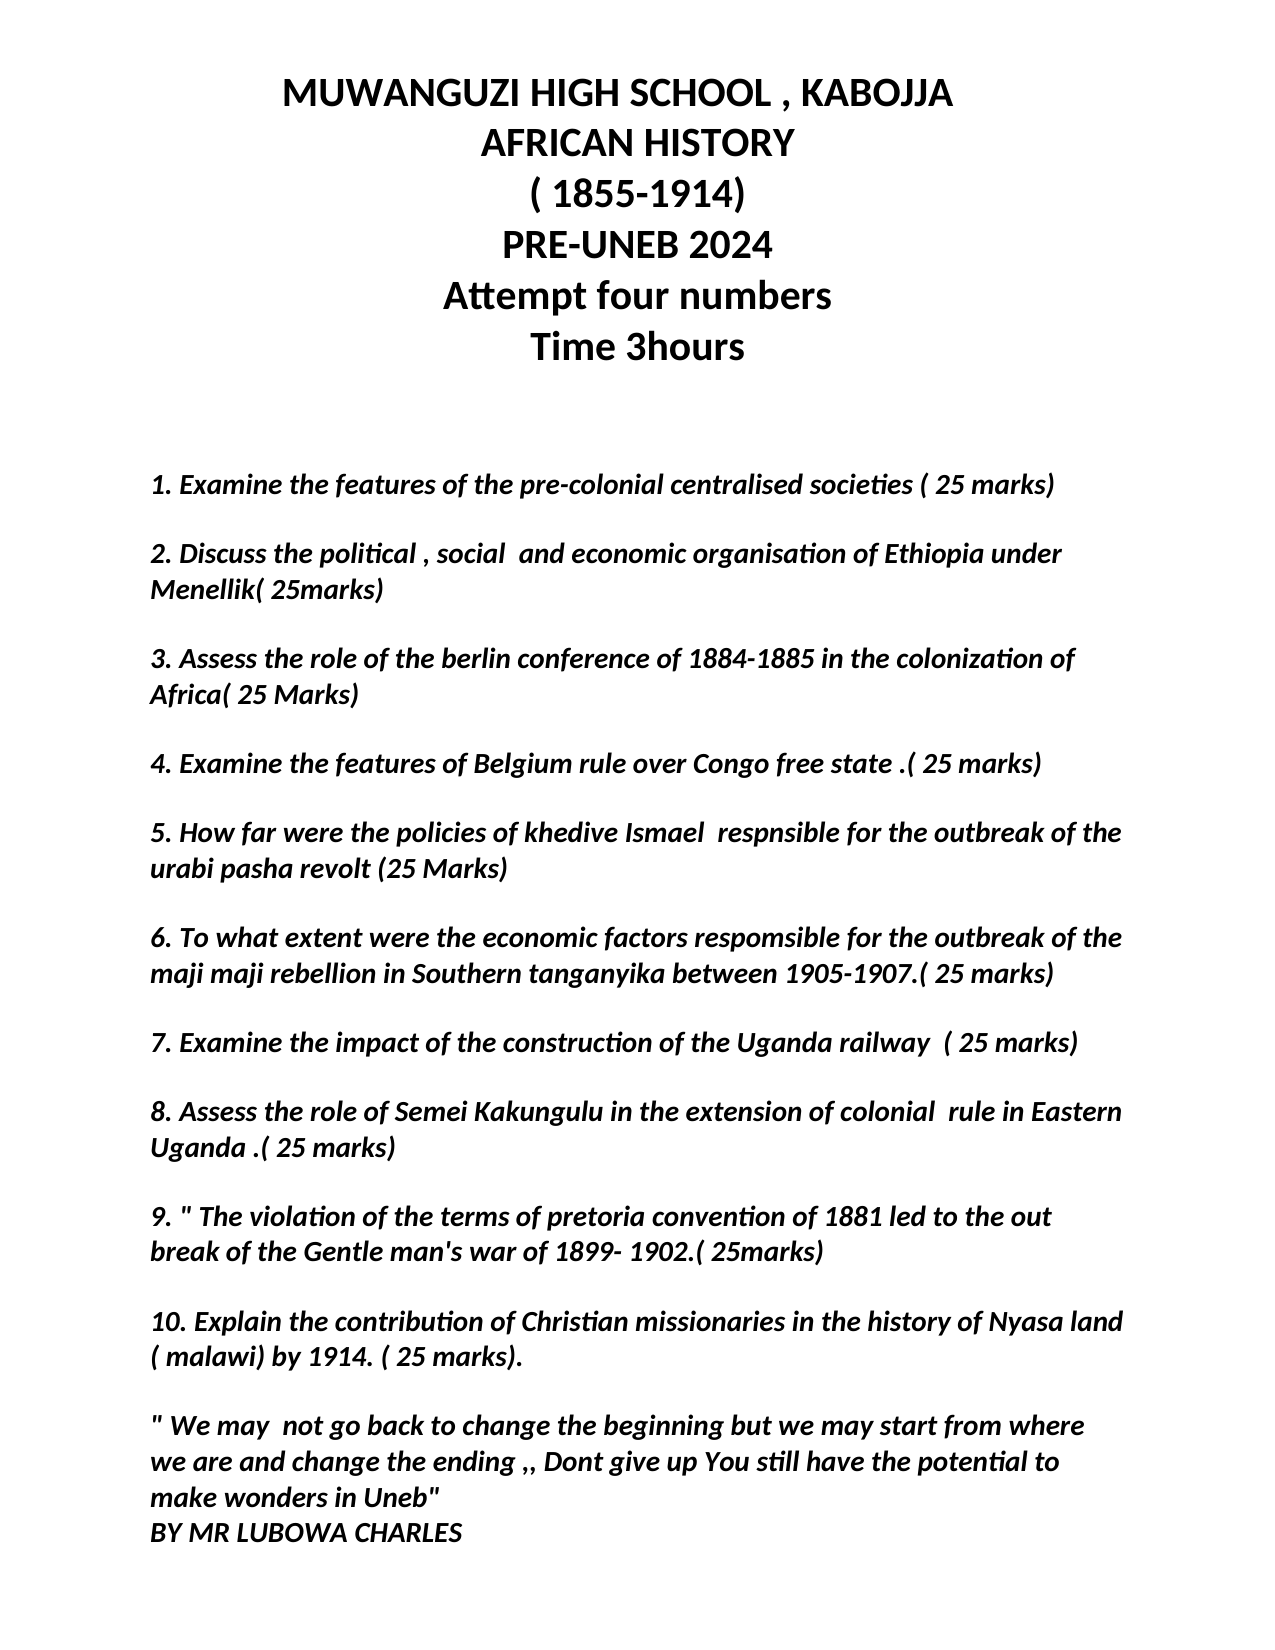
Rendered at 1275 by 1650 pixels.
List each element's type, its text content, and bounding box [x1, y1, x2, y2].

list 4. Examine the features of Belgium rule over Congo free state .( 25 marks) [150, 745, 1125, 781]
list BY MR LUBOWA CHARLES [150, 1514, 1125, 1550]
text PRE-UNEB 2024 [150, 218, 1125, 269]
list 6. To what extent were the economic factors respomsible for the outbreak of the maji maji rebellion in Southern tanganyika between 1905-1907.( 25 marks) [150, 919, 1125, 990]
list 9. " The violation of the terms of pretoria convention of 1881 led to the out break of the Gentle man's war of 1899- 1902.( 25marks) [150, 1198, 1125, 1269]
text Time 3hours [150, 320, 1125, 371]
list 5. How far were the policies of khedive Ismael respnsible for the outbreak of the urabi pasha revolt (25 Marks) [150, 814, 1125, 886]
list 7. Examine the impact of the construction of the Uganda railway ( 25 marks) [150, 1024, 1125, 1059]
list 2. Discuss the political , social and economic organisation of Ethiopia under Menellik( 25marks) [150, 536, 1125, 607]
text AFRICAN HISTORY [150, 116, 1125, 167]
list 3. Assess the role of the berlin conference of 1884-1885 in the colonization of Africa( 25 Marks) [150, 640, 1125, 712]
list 1. Examine the features of the pre-colonial centralised societies ( 25 marks) [150, 466, 1125, 502]
text Attempt four numbers [150, 269, 1125, 320]
text ( 1855-1914) [150, 167, 1125, 218]
list " We may not go back to change the beginning but we may start from where we are and change the ending ,, Dont give up You still have the potential to make wonders in Uneb" [150, 1407, 1125, 1514]
text MUWANGUZI HIGH SCHOOL , KABOJJA [150, 66, 1125, 116]
list 10. Explain the contribution of Christian missionaries in the history of Nyasa land ( malawi) by 1914. ( 25 marks). [150, 1303, 1125, 1374]
list 8. Assess the role of Semei Kakungulu in the extension of colonial rule in Eastern Uganda .( 25 marks) [150, 1093, 1125, 1164]
